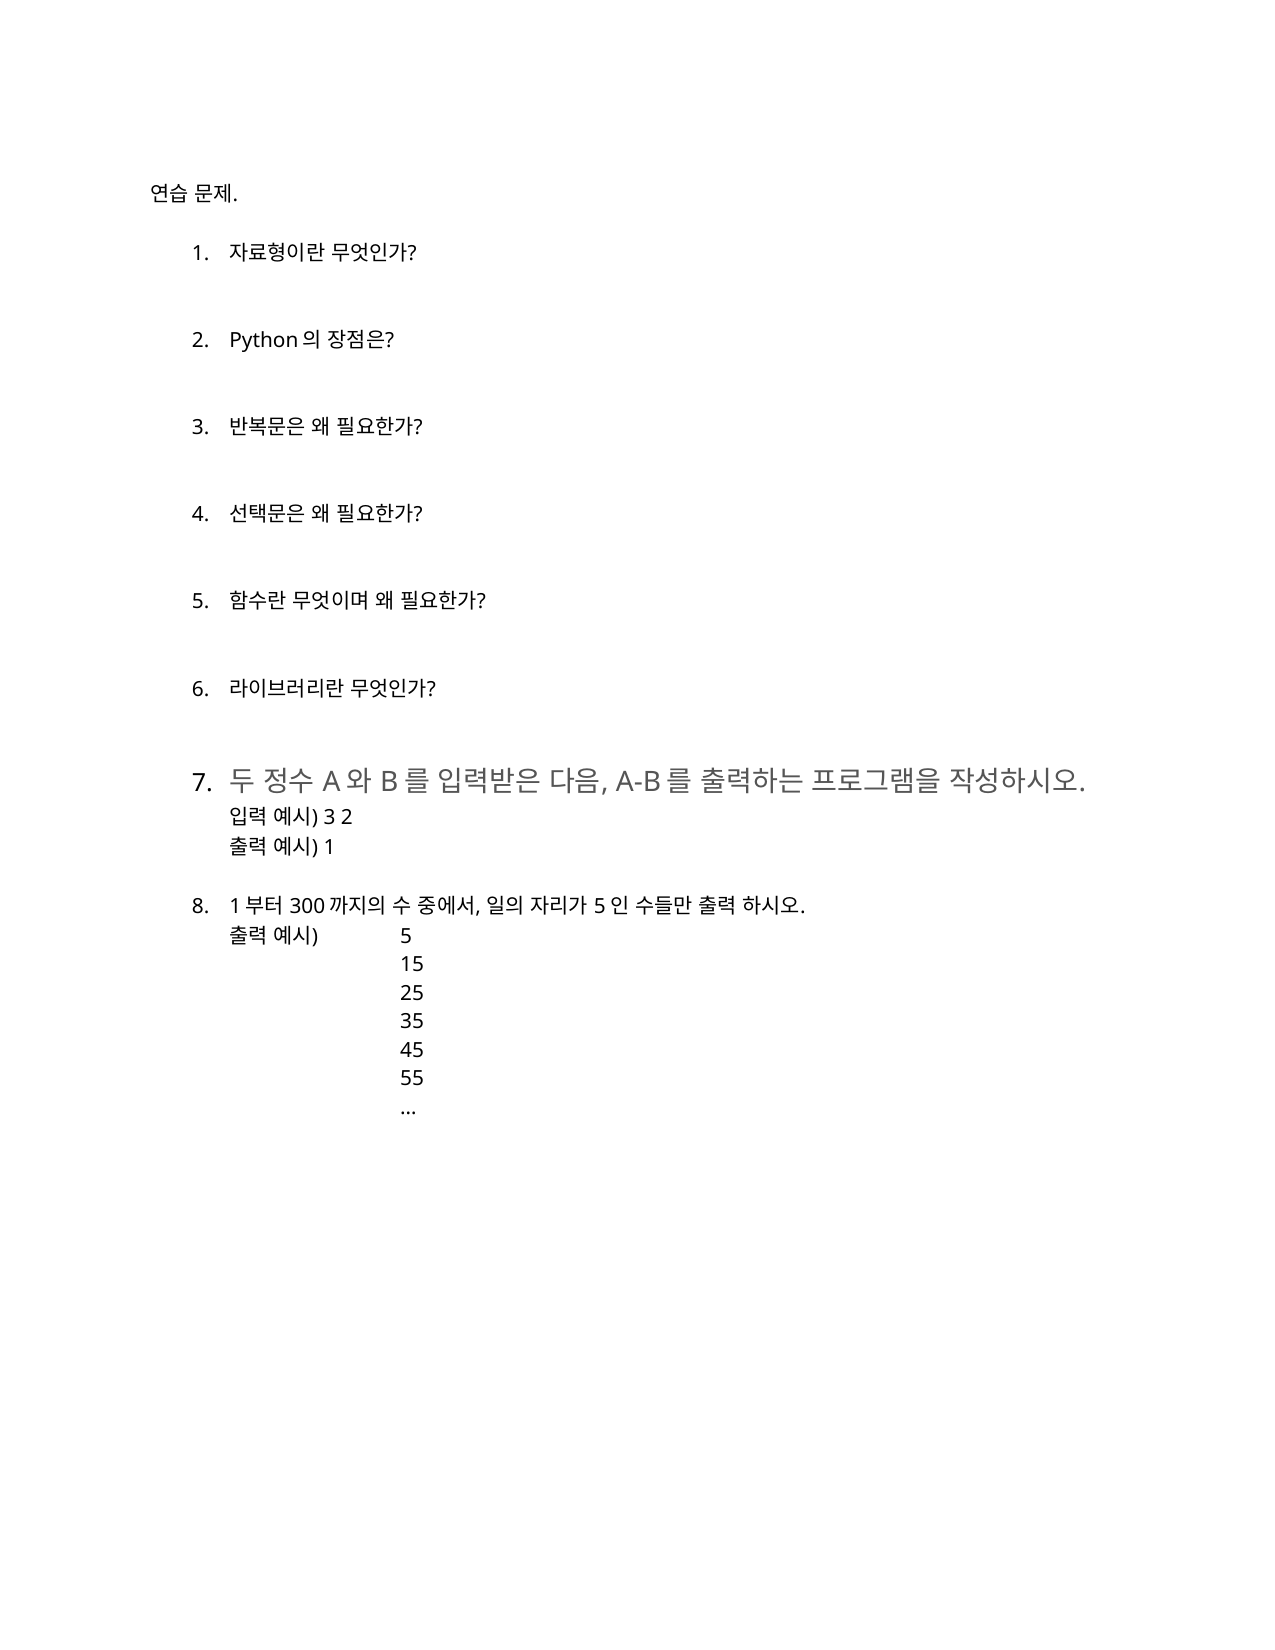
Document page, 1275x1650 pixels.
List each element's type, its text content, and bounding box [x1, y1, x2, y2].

text 25 [396, 978, 1125, 1006]
list 선택문은 왜 필요한가? [192, 497, 1125, 528]
text 출력 예시) 5 [229, 919, 1125, 949]
text 55 [396, 1063, 1125, 1092]
list 함수란 무엇이며 왜 필요한가? [192, 585, 1125, 615]
text 입력 예시) 3 2 [229, 800, 1125, 830]
list 라이브러리란 무엇인가? [192, 672, 1125, 702]
list 1부터 300까지의 수 중에서, 일의 자리가 5인 수들만 출력 하시오. [192, 889, 1125, 919]
list 자료형이란 무엇인가? [192, 236, 1125, 266]
text 15 [396, 949, 1125, 978]
text 출력 예시) 1 [229, 830, 1125, 861]
list Python의 장점은? [192, 323, 1125, 353]
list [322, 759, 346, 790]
text 45 [396, 1035, 1125, 1063]
text 연습 문제. [150, 177, 1125, 207]
text 35 [396, 1006, 1125, 1035]
list 반복문은 왜 필요한가? [192, 410, 1125, 441]
text … [396, 1092, 1125, 1120]
